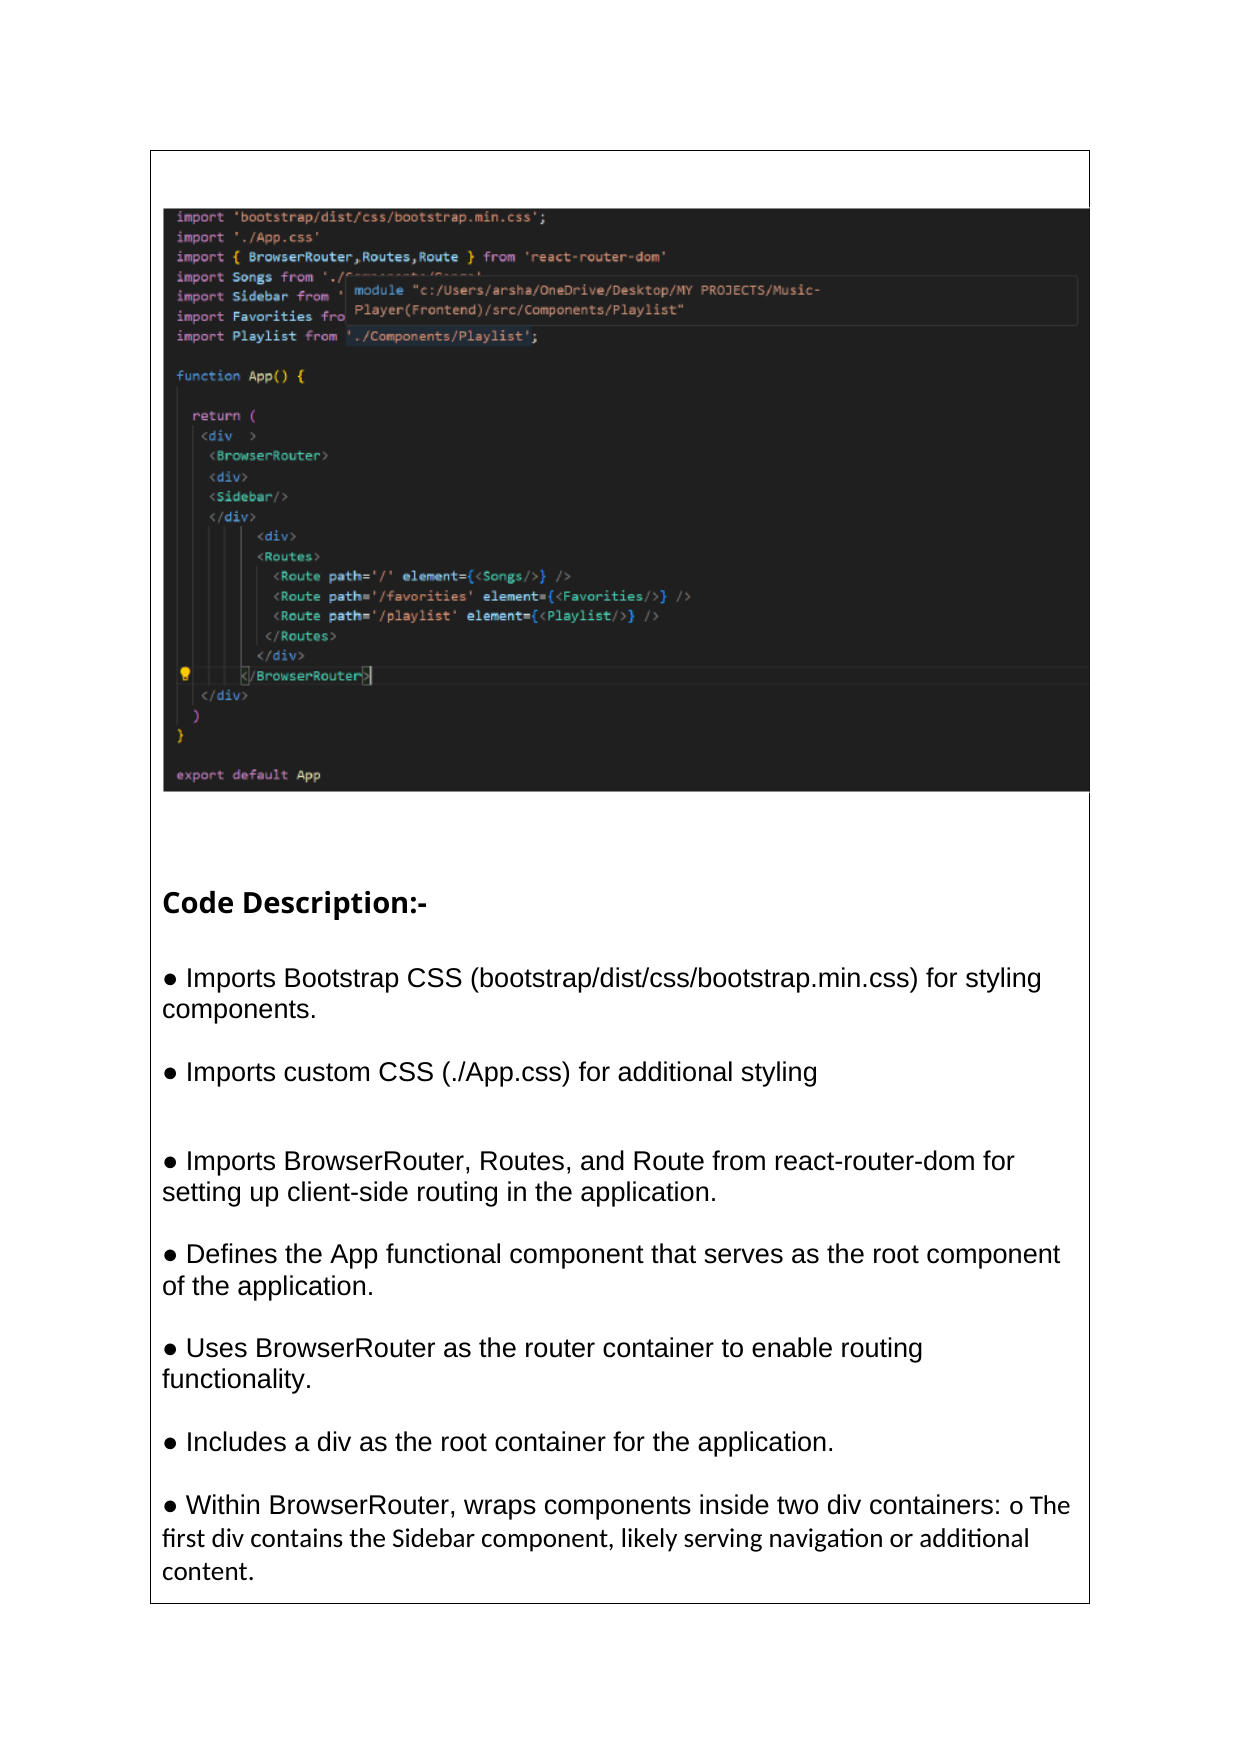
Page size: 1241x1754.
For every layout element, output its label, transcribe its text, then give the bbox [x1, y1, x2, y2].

picture [161, 207, 1090, 793]
